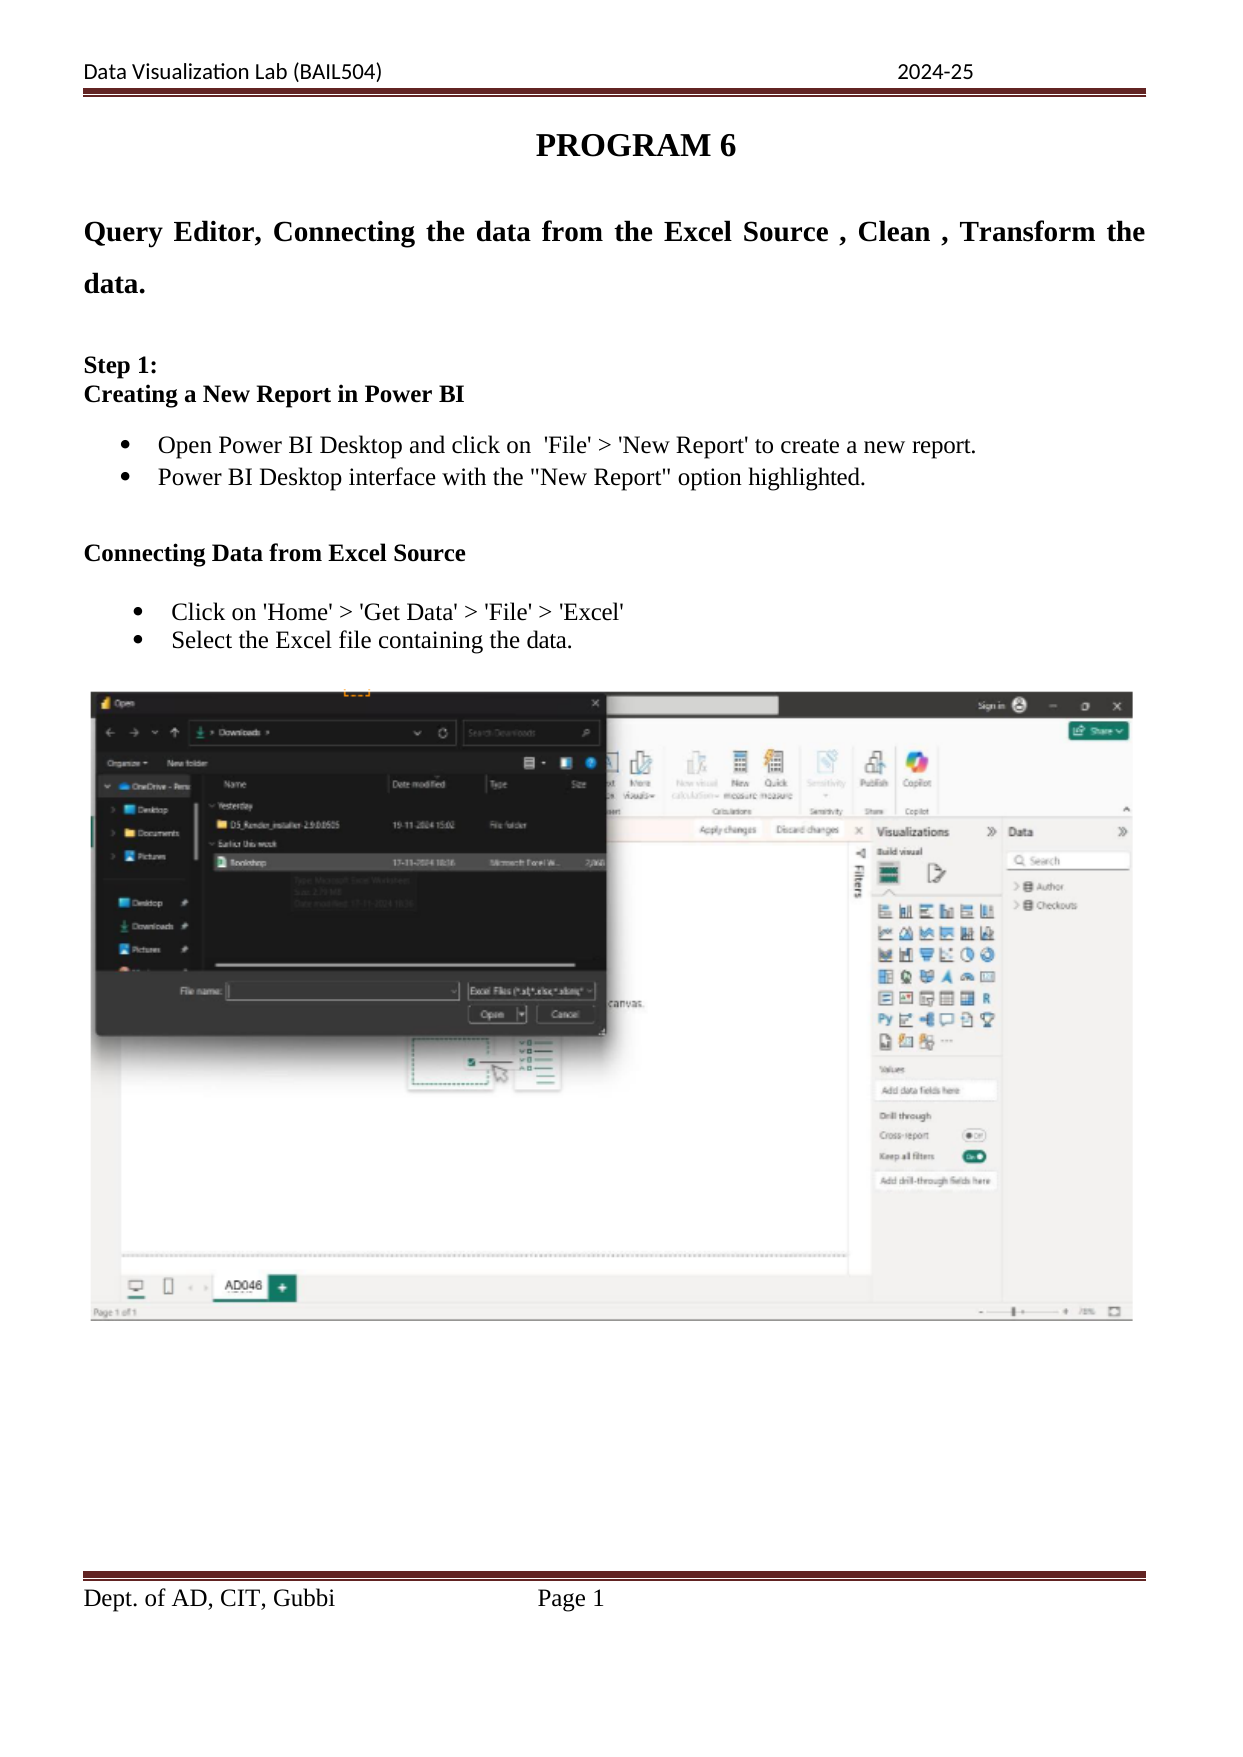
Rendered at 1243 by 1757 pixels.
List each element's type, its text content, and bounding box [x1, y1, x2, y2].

text Creating a New Report in Power BI [83, 379, 1188, 408]
list Power BI Desktop interface with the "New Report" option highlighted. [121, 460, 1188, 491]
list Select the Excel file containing the data. [133, 626, 1188, 654]
text Step 1: [83, 351, 1188, 379]
picture [88, 689, 1136, 1321]
subtitle Query Editor, Connecting the data from the Excel Source , Clean , Transform the data. [83, 214, 1146, 299]
text Connecting Data from Excel Source [83, 538, 1191, 566]
text PROGRAM 6 [83, 125, 1188, 163]
list Open Power BI Desktop and click on 'File' > 'New Report' to create a new report. [121, 429, 1188, 460]
list Click on 'Home' > 'Get Data' > 'File' > 'Excel' [133, 597, 1188, 626]
